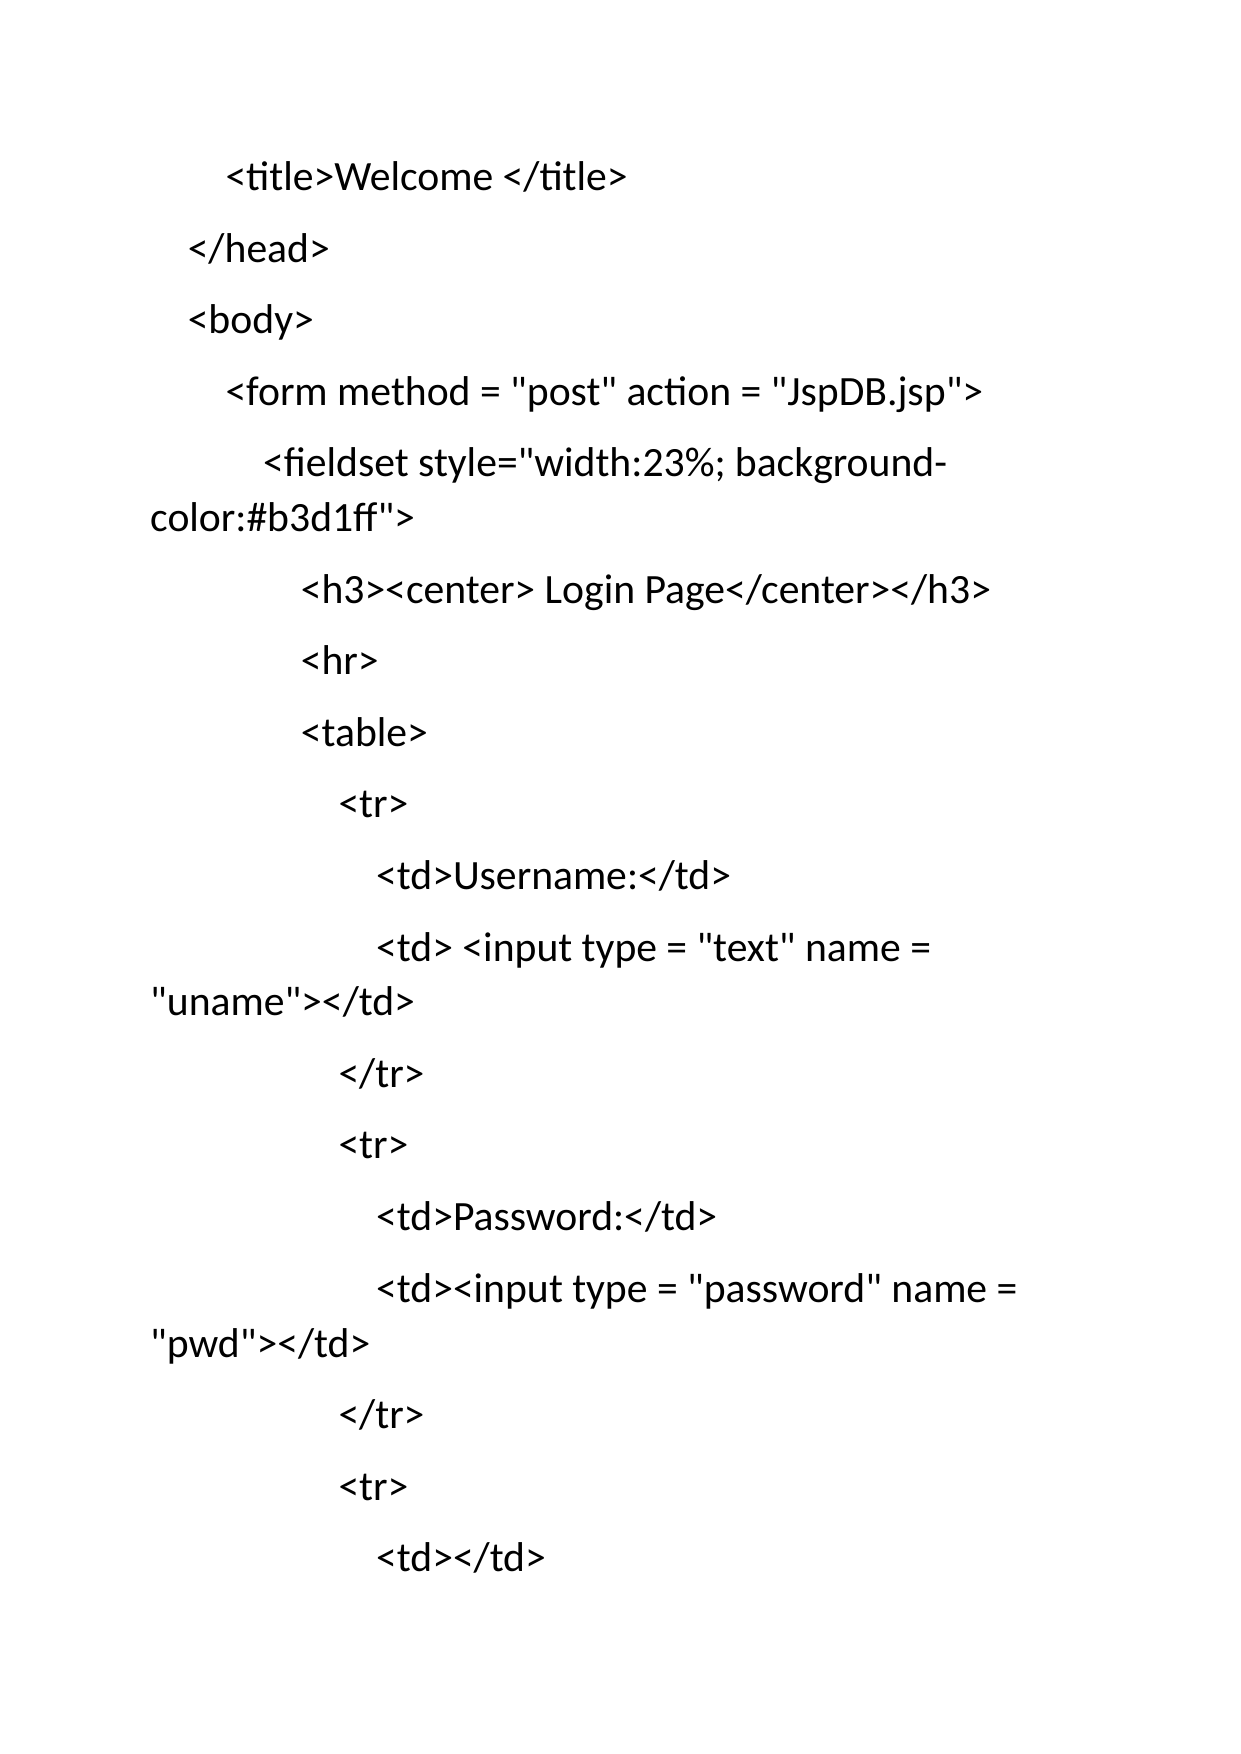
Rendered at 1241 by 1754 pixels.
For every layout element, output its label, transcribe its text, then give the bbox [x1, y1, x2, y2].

text <td><input type = "password" name = "pwd"></td> [150, 1262, 1090, 1367]
text <table> [150, 706, 1090, 757]
text <tr> [150, 1460, 1090, 1511]
text <td></td> [150, 1531, 1090, 1582]
text <td>Password:</td> [150, 1190, 1090, 1241]
text <h3><center> Login Page</center></h3> [150, 563, 1090, 613]
text <title>Welcome </title> [150, 150, 1090, 201]
text <hr> [150, 634, 1090, 685]
text <tr> [150, 1118, 1090, 1169]
text <td>Username:</td> [150, 849, 1090, 900]
text </head> [150, 222, 1090, 272]
text <form method = "post" action = "JspDB.jsp"> [150, 365, 1090, 416]
text <td> <input type = "text" name = "uname"></td> [150, 921, 1090, 1026]
text </tr> [150, 1047, 1090, 1098]
text </tr> [150, 1388, 1090, 1439]
text <fieldset style="width:23%; background-color:#b3d1ff"> [150, 436, 1090, 542]
text <body> [150, 293, 1090, 344]
text <tr> [150, 777, 1090, 828]
